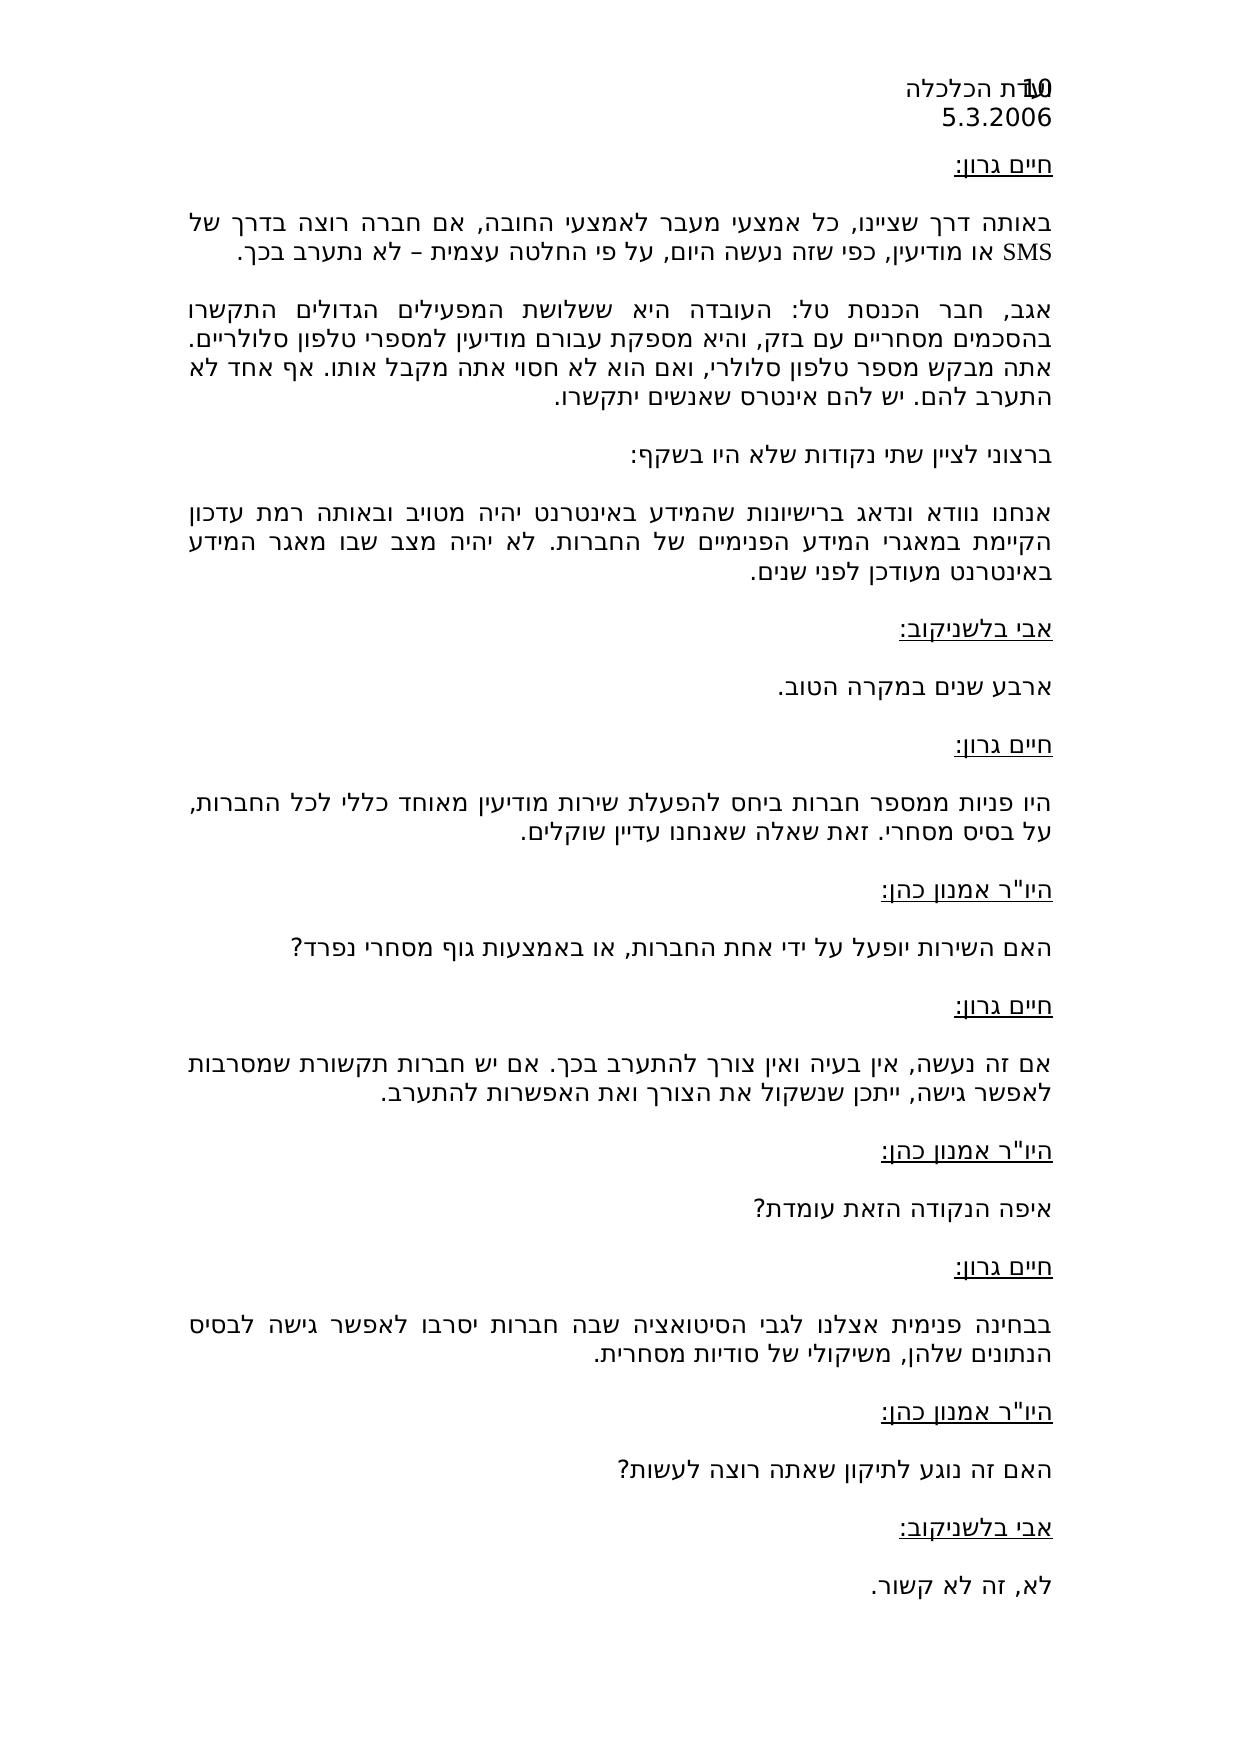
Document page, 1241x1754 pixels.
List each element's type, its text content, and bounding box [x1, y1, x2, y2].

text חיים גרון: [187, 150, 1053, 179]
text לא, זה לא קשור. [187, 1571, 1053, 1600]
text איפה הנקודה הזאת עומדת? [187, 1194, 1053, 1223]
text אם זה נעשה, אין בעיה ואין צורך להתערב בכך. אם יש חברות תקשורת שמסרבות לאפשר גישה, ייתכן שנשקול את הצורך ואת האפשרות להתערב. [187, 1049, 1053, 1108]
text ברצוני לציין שתי נקודות שלא היו בשקף: [187, 441, 1053, 470]
text היו פניות ממספר חברות ביחס להפעלת שירות מודיעין מאוחד כללי לכל החברות, על בסיס מסחרי. זאת שאלה שאנחנו עדיין שוקלים. [187, 788, 1053, 847]
text היו"ר אמנון כהן: [187, 876, 1053, 905]
text חיים גרון: [187, 1252, 1053, 1281]
text באותה דרך שציינו, כל אמצעי מעבר לאמצעי החובה, אם חברה רוצה בדרך של SMS או מודיעין, כפי שזה נעשה היום, על פי החלטה עצמית – לא נתערב בכך. [187, 208, 1053, 266]
text האם השירות יופעל על ידי אחת החברות, או באמצעות גוף מסחרי נפרד? [187, 933, 1053, 963]
text ארבע שנים במקרה הטוב. [187, 673, 1053, 702]
text חיים גרון: [187, 991, 1053, 1021]
text היו"ר אמנון כהן: [187, 1397, 1053, 1426]
text בבחינה פנימית אצלנו לגבי הסיטואציה שבה חברות יסרבו לאפשר גישה לבסיס הנתונים שלהן, משיקולי של סודיות מסחרית. [187, 1310, 1053, 1368]
text חיים גרון: [187, 731, 1053, 760]
text אבי בלשניקוב: [187, 615, 1053, 644]
text אנחנו נוודא ונדאג ברישיונות שהמידע באינטרנט יהיה מטויב ובאותה רמת עדכון הקיימת במאגרי המידע הפנימיים של החברות. לא יהיה מצב שבו מאגר המידע באינטרנט מעודכן לפני שנים. [187, 498, 1053, 586]
text האם זה נוגע לתיקון שאתה רוצה לעשות? [187, 1455, 1053, 1484]
text אגב, חבר הכנסת טל: העובדה היא ששלושת המפעילים הגדולים התקשרו בהסכמים מסחריים עם בזק, והיא מספקת עבורם מודיעין למספרי טלפון סלולריים. אתה מבקש מספר טלפון סלולרי, ואם הוא לא חסוי אתה מקבל אותו. אף אחד לא התערב להם. יש להם אינטרס שאנשים יתקשרו. [187, 295, 1053, 412]
text אבי בלשניקוב: [187, 1513, 1053, 1542]
text היו"ר אמנון כהן: [187, 1136, 1053, 1166]
